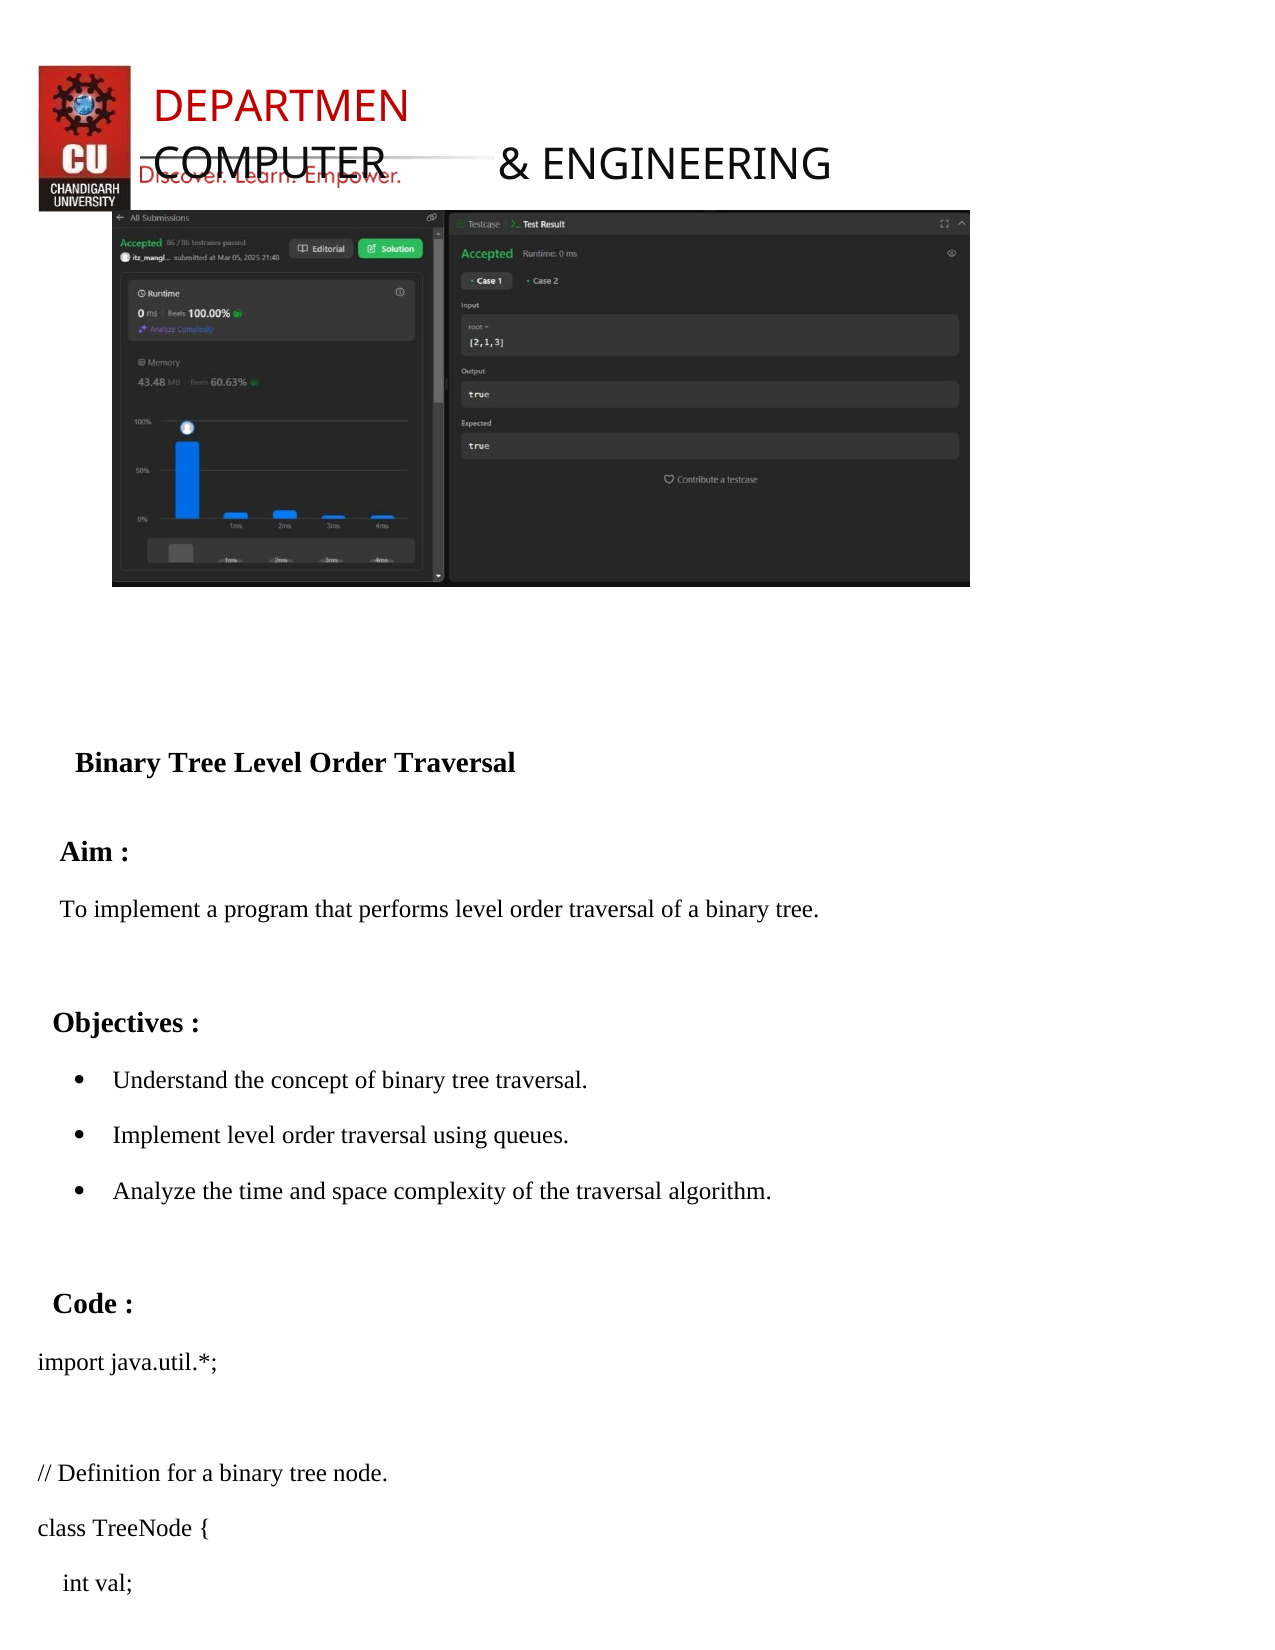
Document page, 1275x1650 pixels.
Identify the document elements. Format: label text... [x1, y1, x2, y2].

text import java.util.*; [37, 1347, 1162, 1376]
picture [38, 65, 970, 587]
text Objectives : [37, 1005, 1162, 1038]
list Analyze the time and space complexity of the traversal algorithm. [75, 1176, 1162, 1204]
text To implement a program that performs level order traversal of a binary tree. [37, 894, 1162, 923]
picture [227, 156, 239, 172]
text int val; [37, 1568, 1162, 1597]
text Binary Tree Level Order Traversal [37, 745, 1162, 778]
picture [261, 156, 273, 162]
picture [186, 156, 206, 175]
list Implement level order traversal using queues. [75, 1120, 1162, 1149]
picture [140, 156, 494, 188]
text Code : [37, 1287, 1162, 1320]
list Understand the concept of binary tree traversal. [75, 1065, 1162, 1094]
picture [287, 156, 303, 175]
text // Definition for a binary tree node. [37, 1458, 1162, 1486]
picture [367, 156, 379, 162]
text Aim : [37, 834, 1162, 867]
text class TreeNode { [37, 1513, 1162, 1542]
